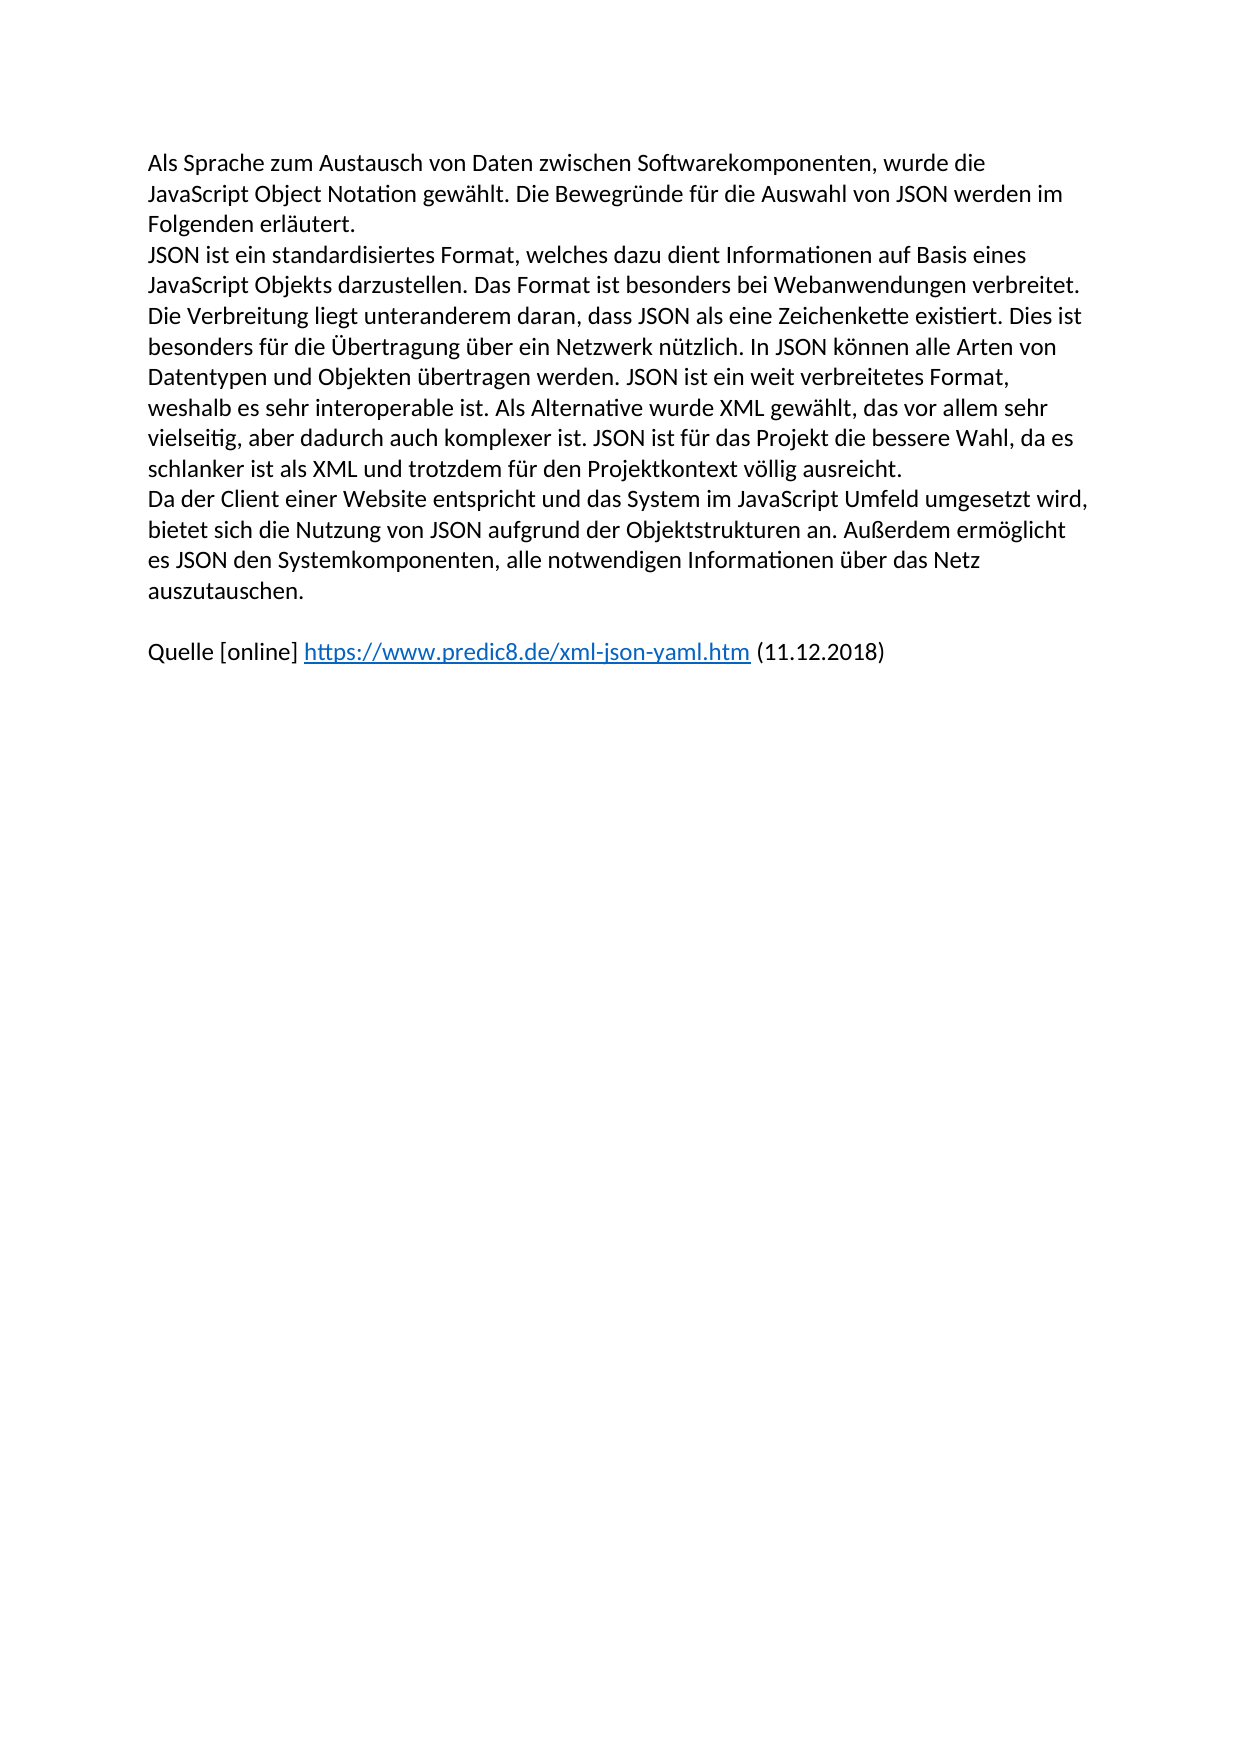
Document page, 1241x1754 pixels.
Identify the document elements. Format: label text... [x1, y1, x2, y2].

text Als Sprache zum Austausch von Daten zwischen Softwarekomponenten, wurde die JavaScript Object Notation gewählt. Die Bewegründe für die Auswahl von JSON werden im Folgenden erläutert. [148, 148, 1093, 239]
text Quelle [online] https://www.predic8.de/xml-json-yaml.htm (11.12.2018) [148, 636, 1093, 666]
text JSON ist ein standardisiertes Format, welches dazu dient Informationen auf Basis eines JavaScript Objekts darzustellen. Das Format ist besonders bei Webanwendungen verbreitet. Die Verbreitung liegt unteranderem daran, dass JSON als eine Zeichenkette existiert. Dies ist besonders für die Übertragung über ein Netzwerk nützlich. In JSON können alle Arten von Datentypen und Objekten übertragen werden. JSON ist ein weit verbreitetes Format, weshalb es sehr interoperable ist. Als Alternative wurde XML gewählt, das vor allem sehr vielseitig, aber dadurch auch komplexer ist. JSON ist für das Projekt die bessere Wahl, da es schlanker ist als XML und trotzdem für den Projektkontext völlig ausreicht. [148, 239, 1093, 483]
text Da der Client einer Website entspricht und das System im JavaScript Umfeld umgesetzt wird, bietet sich die Nutzung von JSON aufgrund der Objektstrukturen an. Außerdem ermöglicht es JSON den Systemkomponenten, alle notwendigen Informationen über das Netz auszutauschen. [148, 483, 1093, 605]
